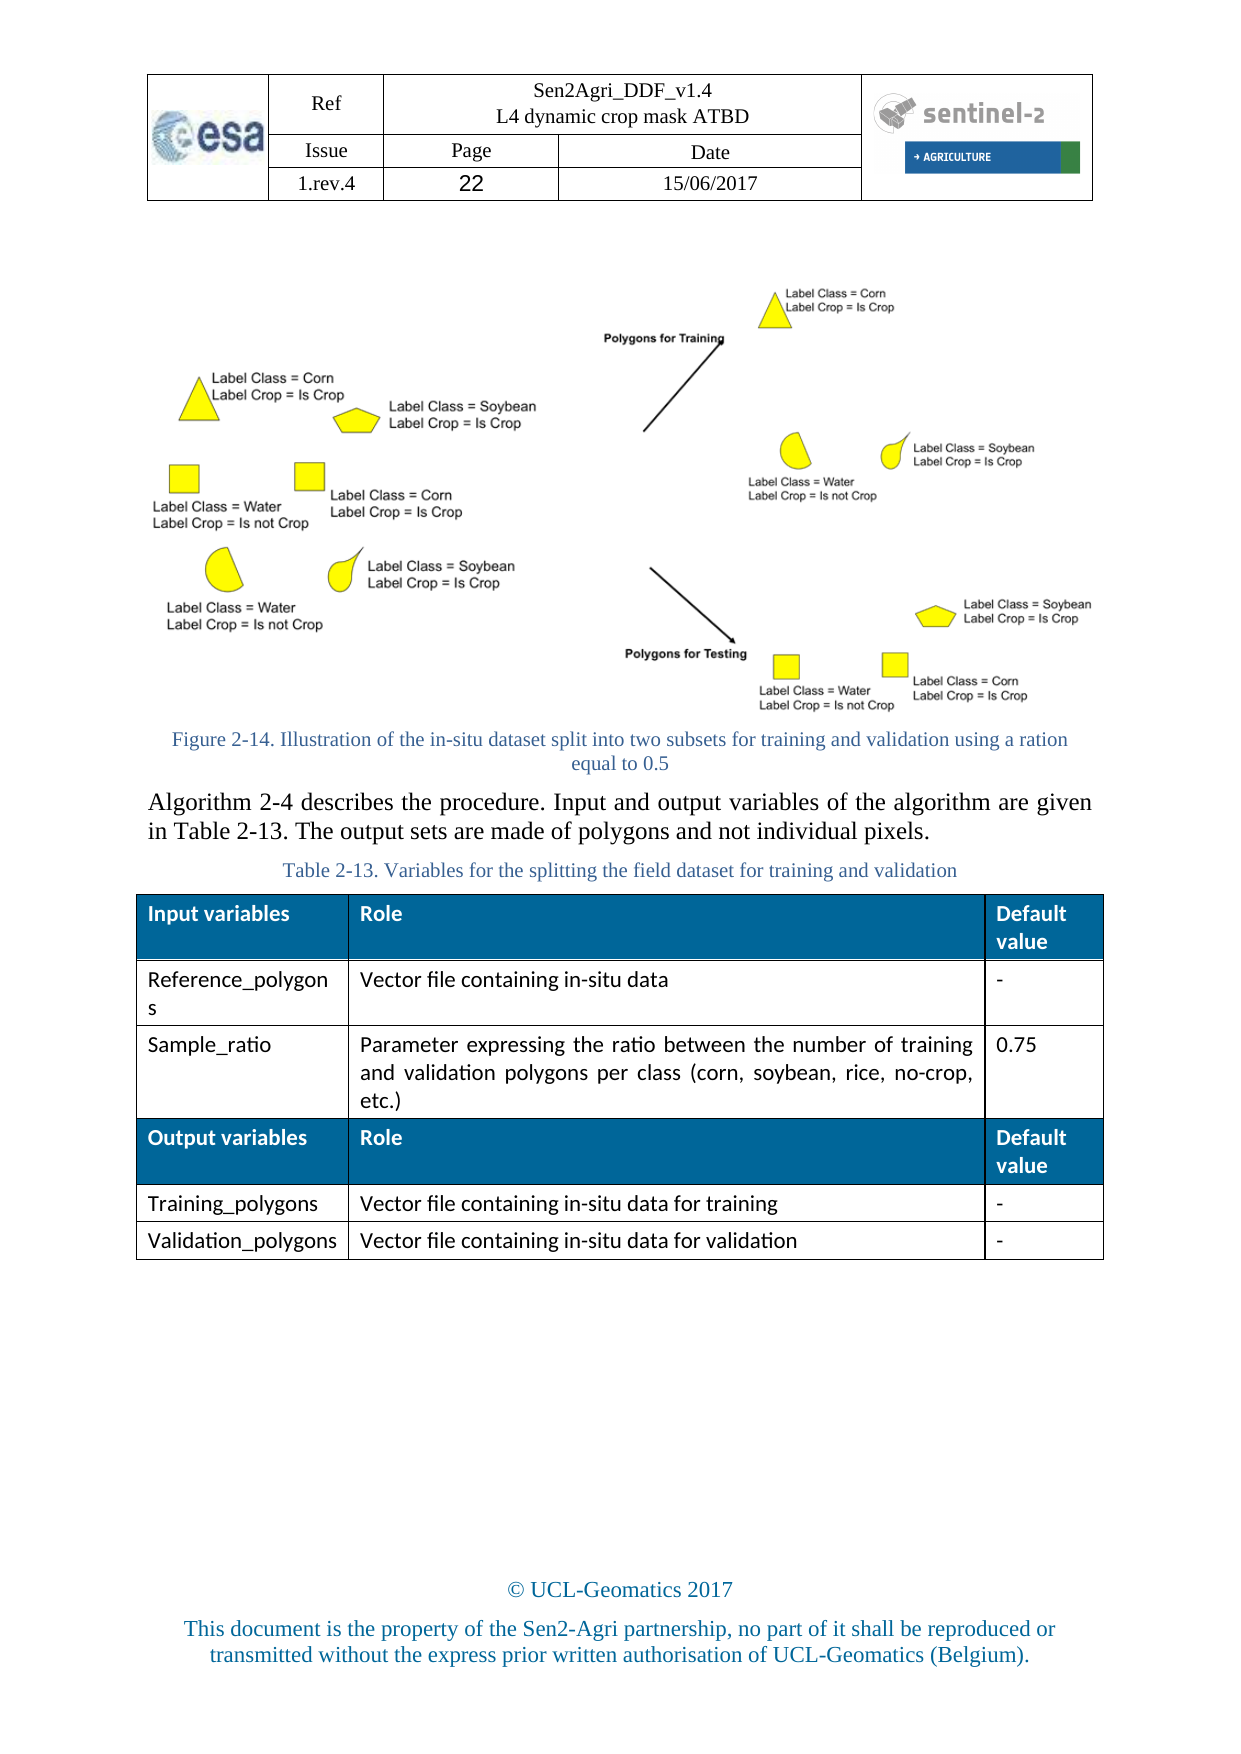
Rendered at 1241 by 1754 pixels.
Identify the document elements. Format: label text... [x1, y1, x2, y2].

table_header Default value [986, 895, 1103, 959]
table_cell Output variables [137, 1119, 348, 1184]
picture [147, 283, 1093, 715]
table_cell Validation_polygons [137, 1222, 348, 1258]
table_header Input variables [137, 895, 348, 959]
table_cell Role [349, 1119, 984, 1184]
picture [508, 1582, 523, 1597]
picture [873, 93, 1080, 174]
table_cell - [986, 1222, 1103, 1258]
text Algorithm 2-4 describes the procedure. Input and output variables of the algorithm are given in Table 2-13. The output sets are made of polygons and not individual pixels. [148, 787, 1093, 845]
table_cell Sample_ratio [137, 1026, 348, 1118]
table_cell Vector file containing in-situ data [349, 961, 984, 1025]
table_cell Vector file containing in-situ data for validation [349, 1222, 984, 1258]
table_cell - [986, 1185, 1103, 1221]
table_header Role [349, 895, 984, 959]
picture [564, 1651, 570, 1658]
picture [151, 110, 265, 165]
table_cell Reference_polygons [137, 961, 348, 1025]
text Table 2-13. Variables for the splitting the field dataset for training and validation [148, 857, 1093, 882]
table_cell Parameter expressing the ratio between the number of training and validation polygons per class (corn, soybean, rice, no-crop, etc.) [349, 1026, 984, 1118]
table_cell Vector file containing in-situ data for training [349, 1185, 984, 1221]
table_cell - [986, 961, 1103, 1025]
table_cell Training_polygons [137, 1185, 348, 1221]
table_cell 0.75 [986, 1026, 1103, 1118]
table_cell Default value [986, 1119, 1103, 1184]
